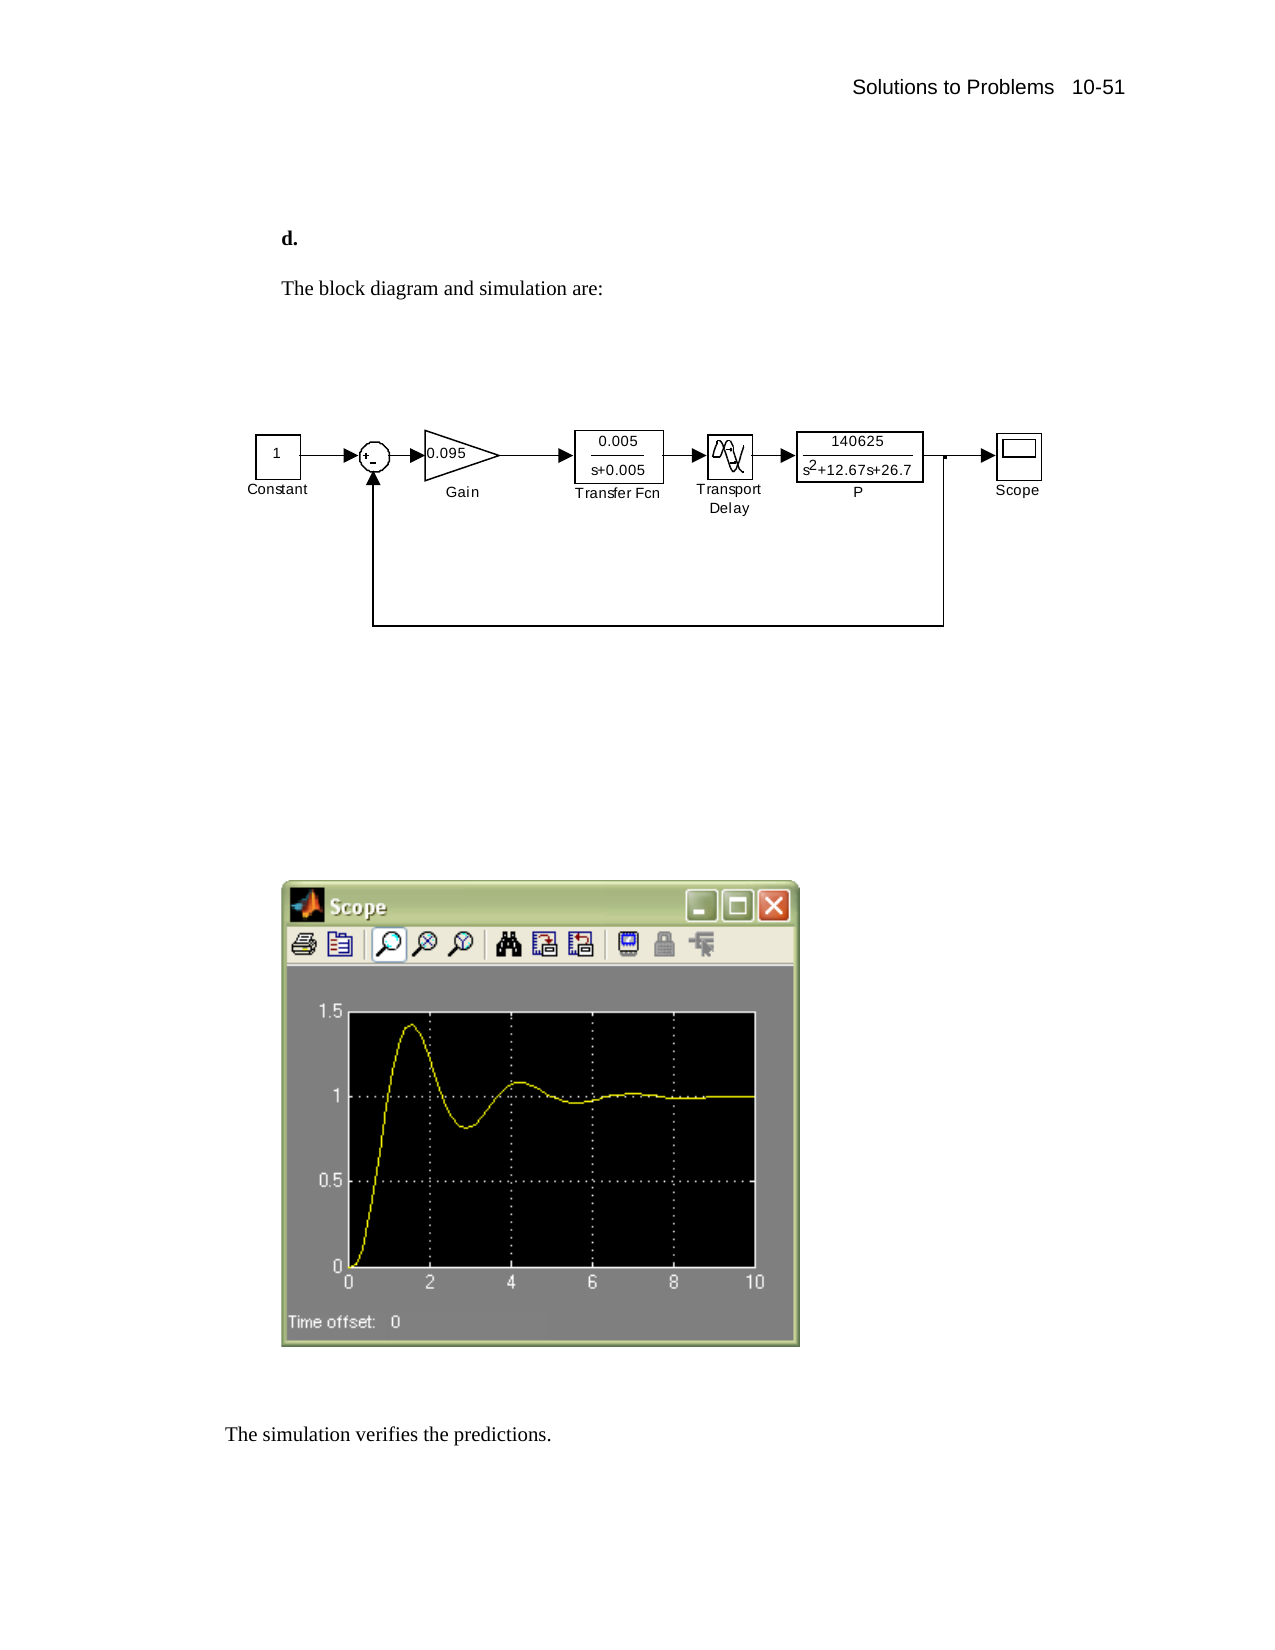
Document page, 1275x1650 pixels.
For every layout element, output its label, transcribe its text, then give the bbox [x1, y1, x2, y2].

text The simulation verifies the predictions. [225, 1396, 1125, 1446]
text d. [281, 200, 1125, 250]
text The block diagram and simulation are: [281, 250, 1125, 300]
picture [281, 880, 800, 1347]
